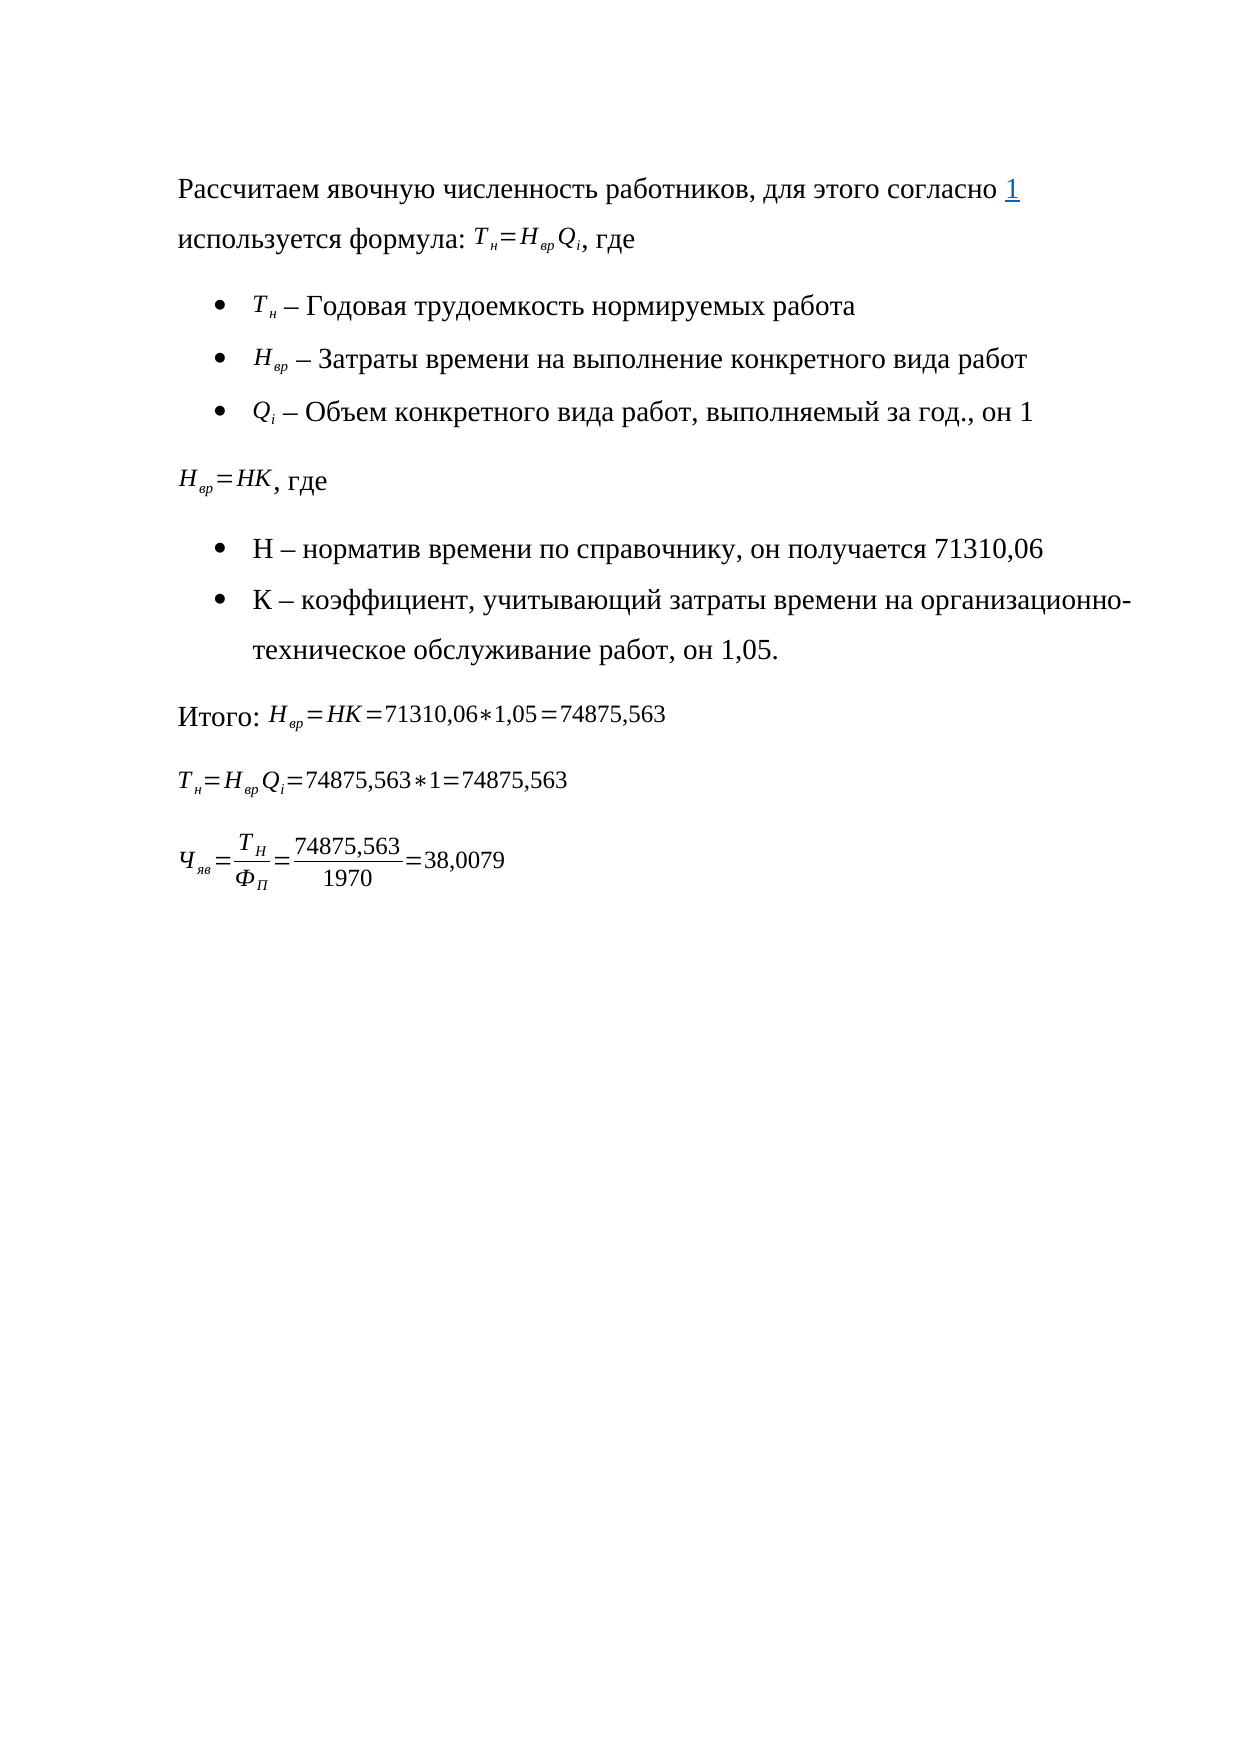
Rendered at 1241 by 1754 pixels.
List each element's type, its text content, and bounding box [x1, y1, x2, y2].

list – Объем конкретного вида работ, выполняемый за год., он 1 [215, 394, 1152, 430]
list К – коэффициент, учитывающий затраты времени на организационно-техническое обслуживание работ, он 1,05. [215, 582, 1152, 666]
text Рассчитаем явочную численность работников, для этого согласно 1 используется формула: , где [177, 171, 1152, 255]
list – Затраты времени на выполнение конкретного вида работ [215, 341, 1152, 377]
text , где [177, 463, 1152, 498]
list – Годовая трудоемкость нормируемых работа [215, 288, 1152, 324]
list Н – норматив времени по справочнику, он получается 71310,06 [215, 531, 1152, 565]
text Итого: [177, 699, 1152, 733]
